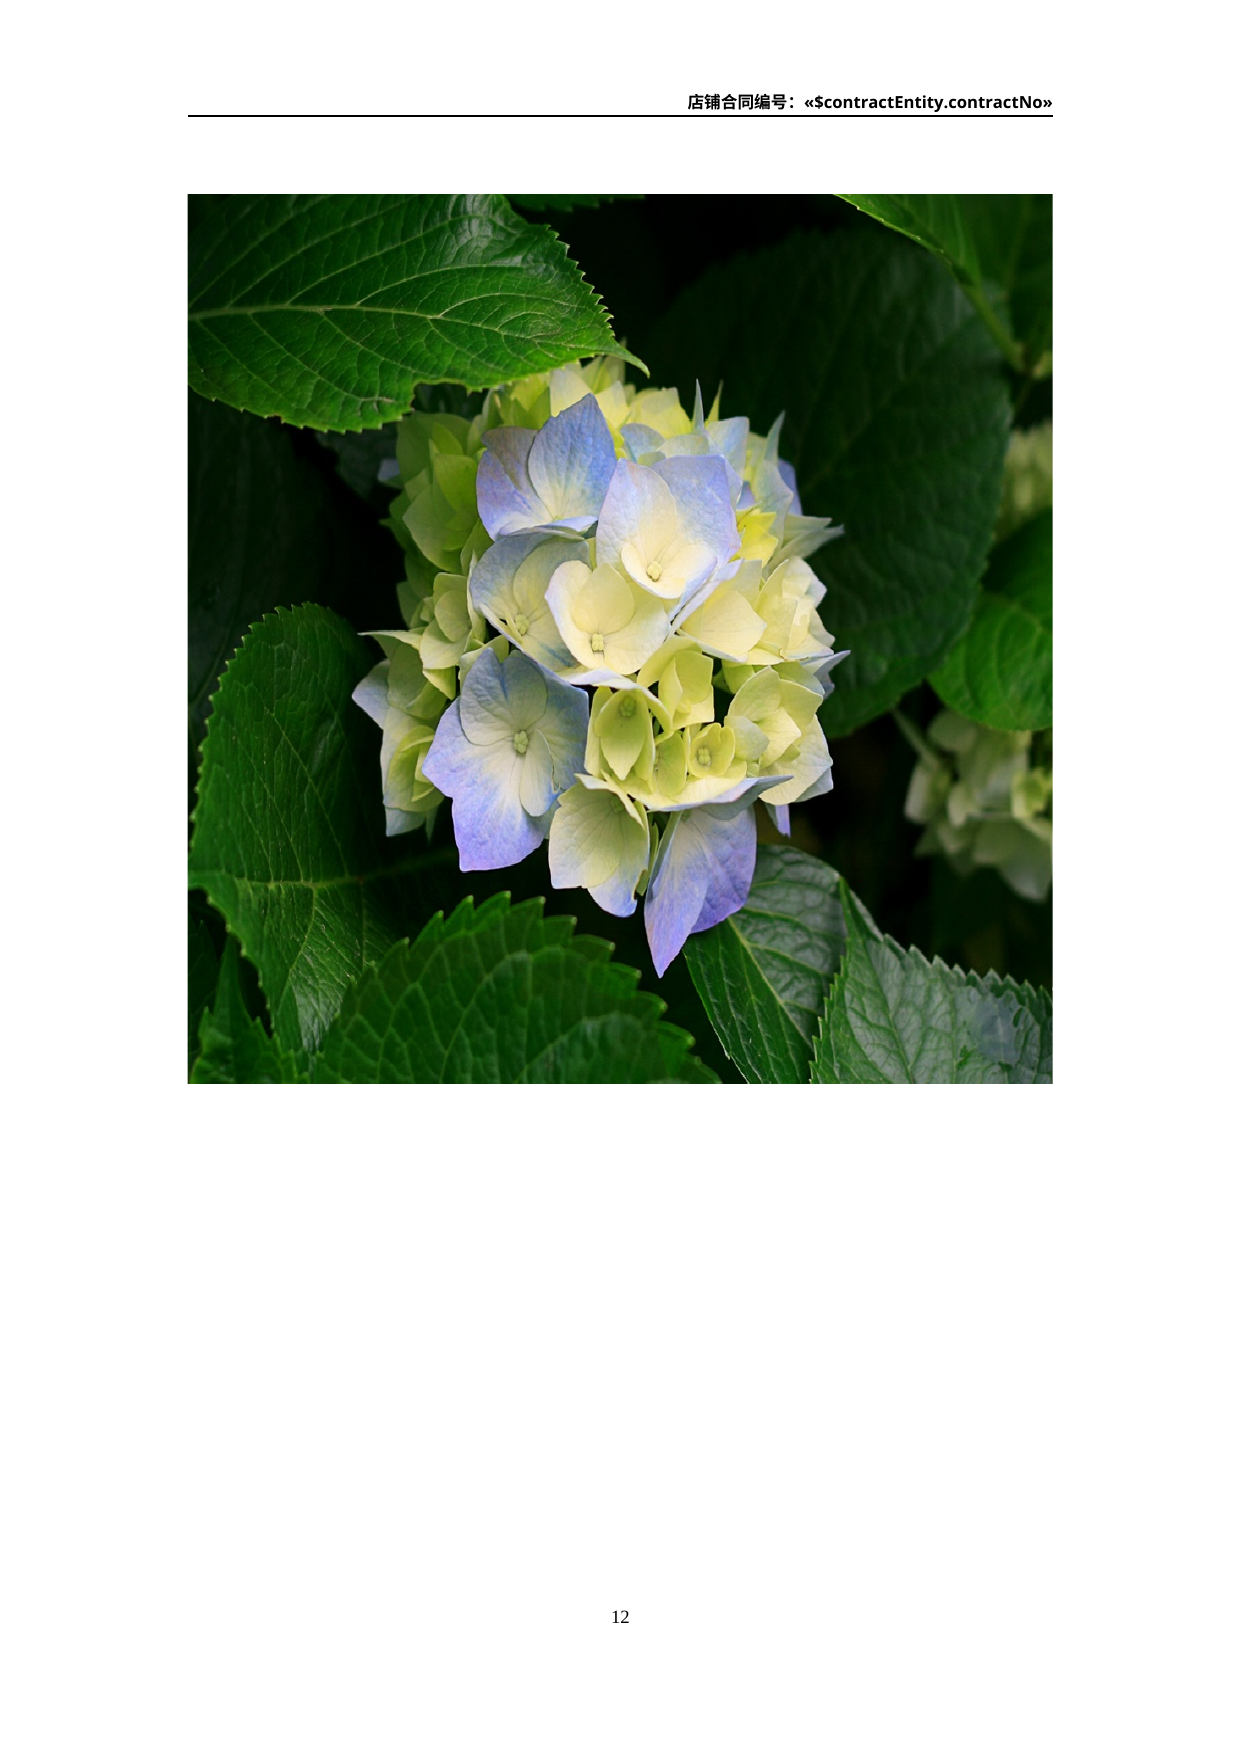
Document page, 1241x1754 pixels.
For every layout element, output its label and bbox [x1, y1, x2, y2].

picture [187, 194, 1053, 1084]
